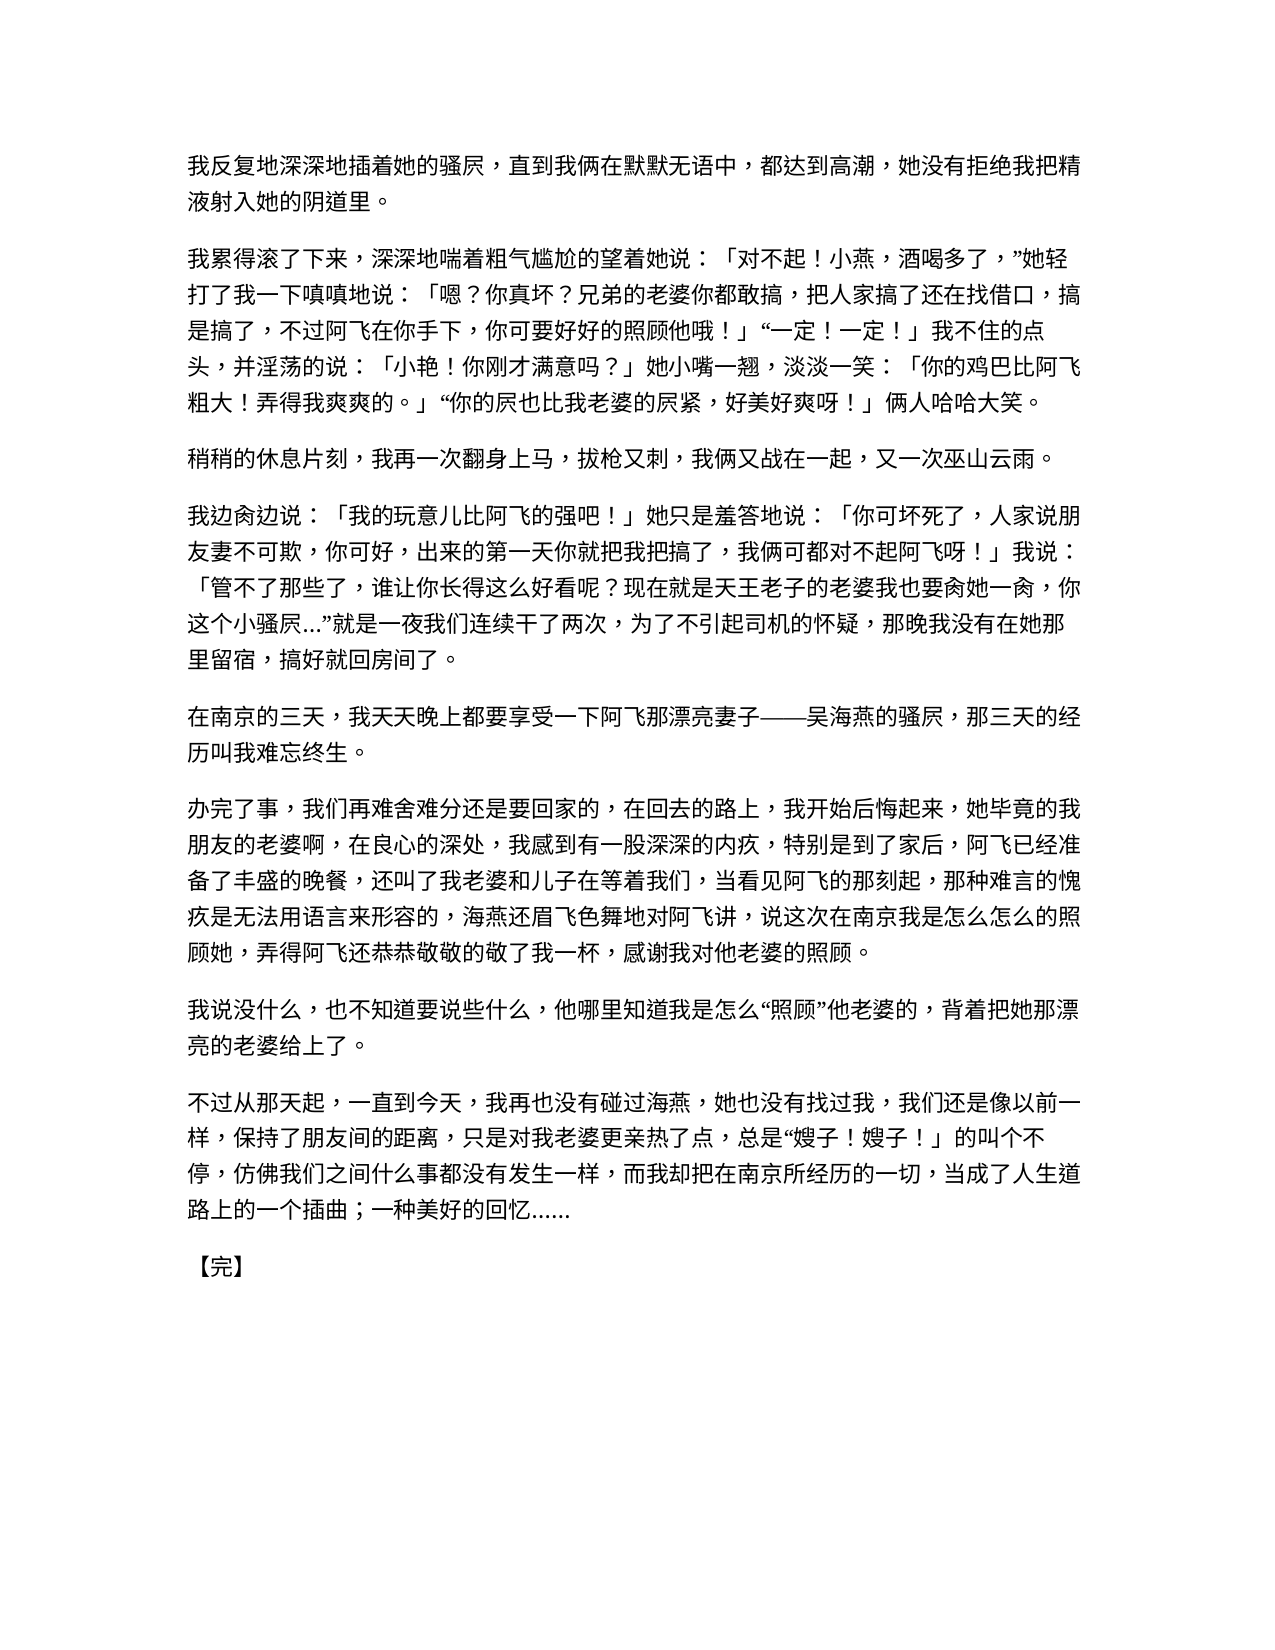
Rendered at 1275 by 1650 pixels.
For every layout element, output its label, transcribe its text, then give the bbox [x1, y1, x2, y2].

text 我反复地深深地插着她的骚屄，直到我俩在默默无语中，都达到高潮，她没有拒绝我把精液射入她的阴道里。 [187, 150, 1087, 217]
text 在南京的三天，我天天晚上都要享受一下阿飞那漂亮妻子——吴海燕的骚屄，那三天的经历叫我难忘终生。 [187, 701, 1087, 768]
text 不过从那天起，一直到今天，我再也没有碰过海燕，她也没有找过我，我们还是像以前一样，保持了朋友间的距离，只是对我老婆更亲热了点，总是“嫂子！嫂子！」的叫个不停，仿佛我们之间什么事都没有发生一样，而我却把在南京所经历的一切，当成了人生道路上的一个插曲；一种美好的回忆…… [187, 1086, 1087, 1226]
text 办完了事，我们再难舍难分还是要回家的，在回去的路上，我开始后悔起来，她毕竟的我朋友的老婆啊，在良心的深处，我感到有一股深深的内疚，特别是到了家后，阿飞已经准备了丰盛的晚餐，还叫了我老婆和儿子在等着我们，当看见阿飞的那刻起，那种难言的愧疚是无法用语言来形容的，海燕还眉飞色舞地对阿飞讲，说这次在南京我是怎么怎么的照顾她，弄得阿飞还恭恭敬敬的敬了我一杯，感谢我对他老婆的照顾。 [187, 793, 1087, 968]
text 【完】 [187, 1251, 1087, 1282]
text 稍稍的休息片刻，我再一次翻身上马，拔枪又刺，我俩又战在一起，又一次巫山云雨。 [187, 443, 1087, 474]
text 我说没什么，也不知道要说些什么，他哪里知道我是怎么“照顾”他老婆的，背着把她那漂亮的老婆给上了。 [187, 994, 1087, 1061]
text 我边肏边说：「我的玩意儿比阿飞的强吧！」她只是羞答地说：「你可坏死了，人家说朋友妻不可欺，你可好，出来的第一天你就把我把搞了，我俩可都对不起阿飞呀！」我说：「管不了那些了，谁让你长得这么好看呢？现在就是天王老子的老婆我也要肏她一肏，你这个小骚屄…”就是一夜我们连续干了两次，为了不引起司机的怀疑，那晚我没有在她那里留宿，搞好就回房间了。 [187, 500, 1087, 675]
text 我累得滚了下来，深深地喘着粗气尴尬的望着她说：「对不起！小燕，酒喝多了，”她轻打了我一下嗔嗔地说：「嗯？你真坏？兄弟的老婆你都敢搞，把人家搞了还在找借口，搞是搞了，不过阿飞在你手下，你可要好好的照顾他哦！」“一定！一定！」我不住的点头，并淫荡的说：「小艳！你刚才满意吗？」她小嘴一翘，淡淡一笑：「你的鸡巴比阿飞粗大！弄得我爽爽的。」“你的屄也比我老婆的屄紧，好美好爽呀！」俩人哈哈大笑。 [187, 243, 1087, 418]
